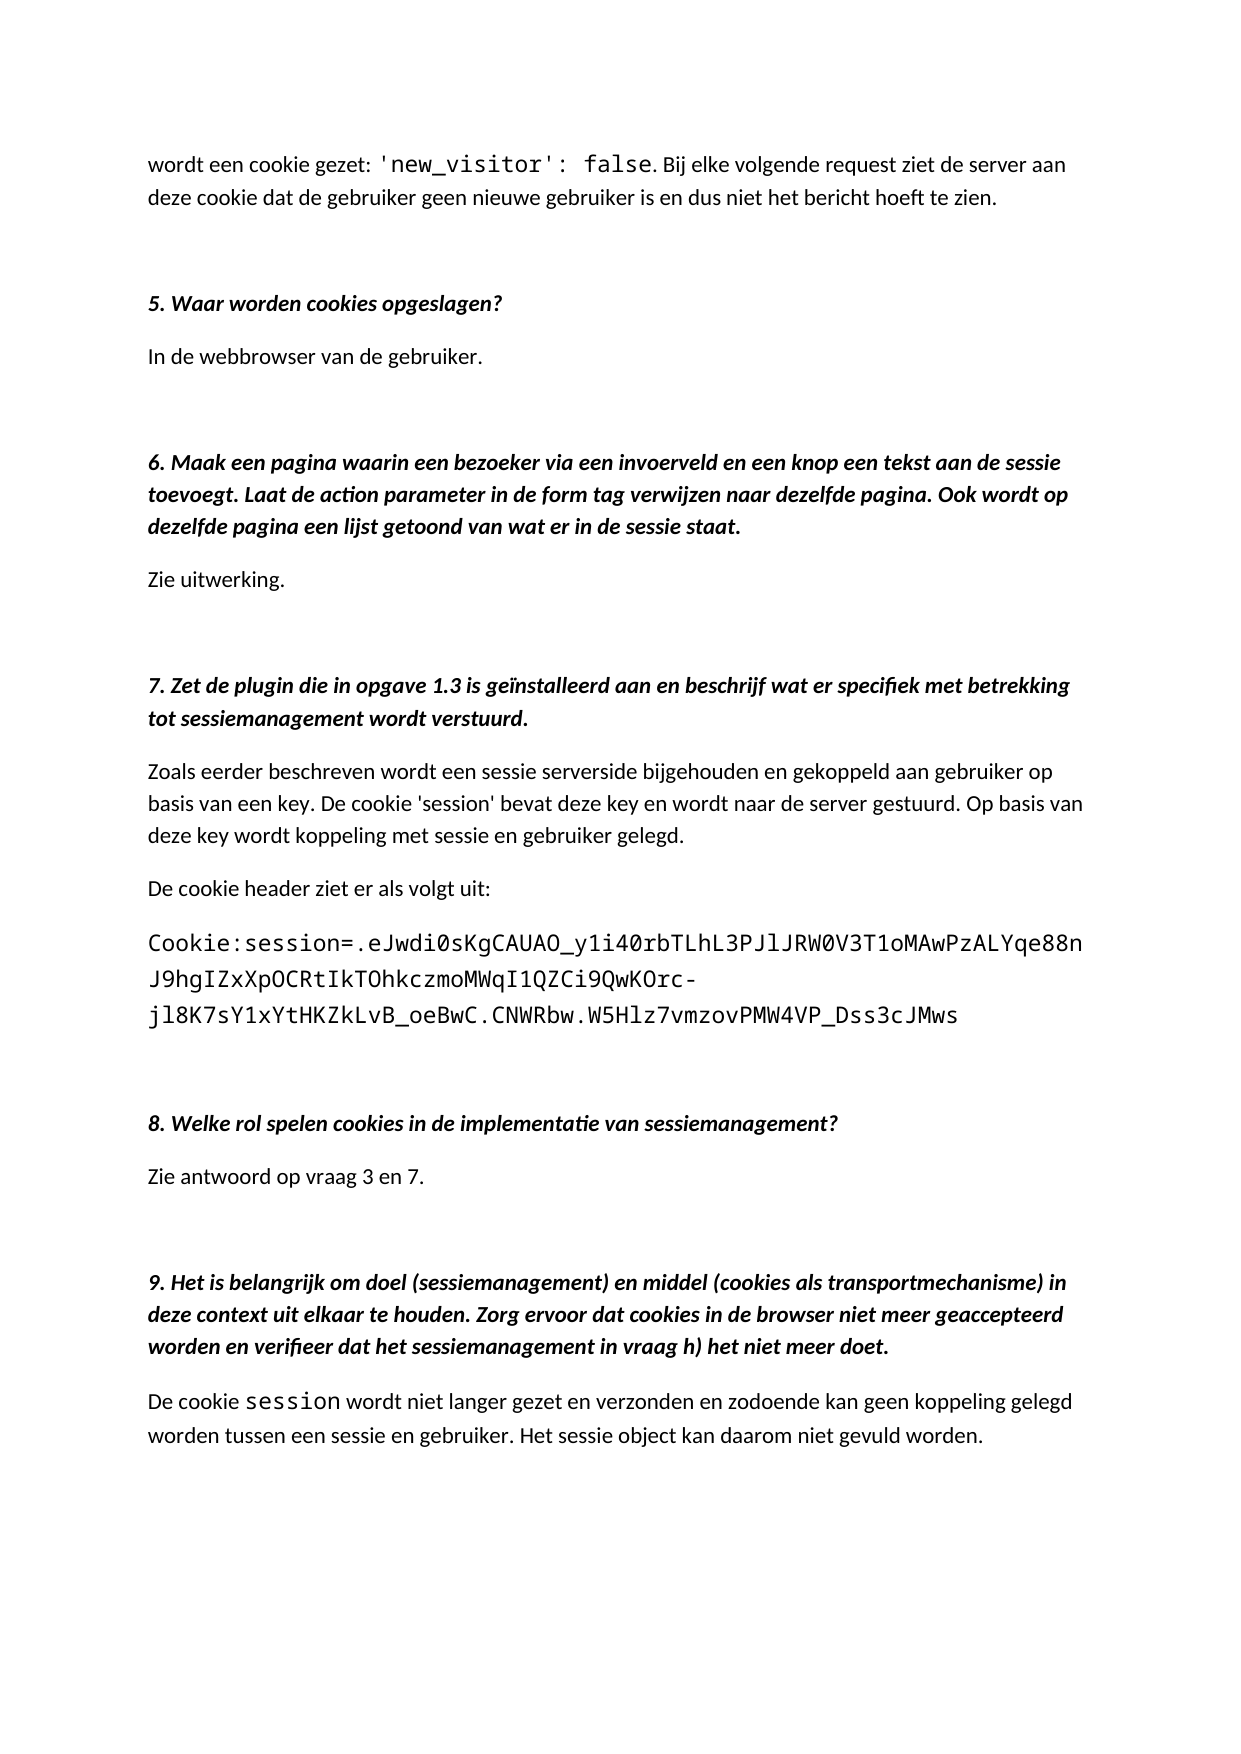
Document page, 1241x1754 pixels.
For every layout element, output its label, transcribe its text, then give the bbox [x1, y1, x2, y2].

text Zie uitwerking. [148, 566, 1093, 593]
text 7. Zet de plugin die in opgave 1.3 is geïnstalleerd aan en beschrijf wat er specifiek met betrekking tot sessiemanagement wordt verstuurd. [148, 672, 1093, 732]
text Zoals eerder beschreven wordt een sessie serverside bijgehouden en gekoppeld aan gebruiker op basis van een key. De cookie 'session' bevat deze key en wordt naar de server gestuurd. Op basis van deze key wordt koppeling met sessie en gebruiker gelegd. [148, 757, 1093, 849]
text 6. Maak een pagina waarin een bezoeker via een invoerveld en een knop een tekst aan de sessie toevoegt. Laat de action parameter in de form tag verwijzen naar dezelfde pagina. Ook wordt op dezelfde pagina een lijst getoond van wat er in de sessie staat. [148, 448, 1093, 541]
text Zie antwoord op vraag 3 en 7. [148, 1162, 1093, 1190]
text De cookie header ziet er als volgt uit: [148, 874, 1093, 902]
text 8. Welke rol spelen cookies in de implementatie van sessiemanagement? [148, 1109, 1093, 1137]
text De cookie session wordt niet langer gezet en verzonden en zodoende kan geen koppeling gelegd worden tussen een sessie en gebruiker. Het sessie object kan daarom niet gevuld worden. [148, 1385, 1093, 1449]
text 9. Het is belangrijk om doel (sessiemanagement) en middel (cookies als transportmechanisme) in deze context uit elkaar te houden. Zorg ervoor dat cookies in de browser niet meer geaccepteerd worden en verifieer dat het sessiemanagement in vraag h) het niet meer doet. [148, 1268, 1093, 1360]
text Cookie:session=.eJwdi0sKgCAUAO_y1i40rbTLhL3PJlJRW0V3T1oMAwPzALYqe88nJ9hgIZxXpOCRtIkTOhkczmoMWqI1QZCi9QwKOrc-jl8K7sY1xYtHKZkLvB_oeBwC.CNWRbw.W5Hlz7vmzovPMW4VP_Dss3cJMws [148, 927, 1093, 1030]
text 5. Waar worden cookies opgeslagen? [148, 289, 1093, 317]
text In de webbrowser van de gebruiker. [148, 342, 1093, 370]
